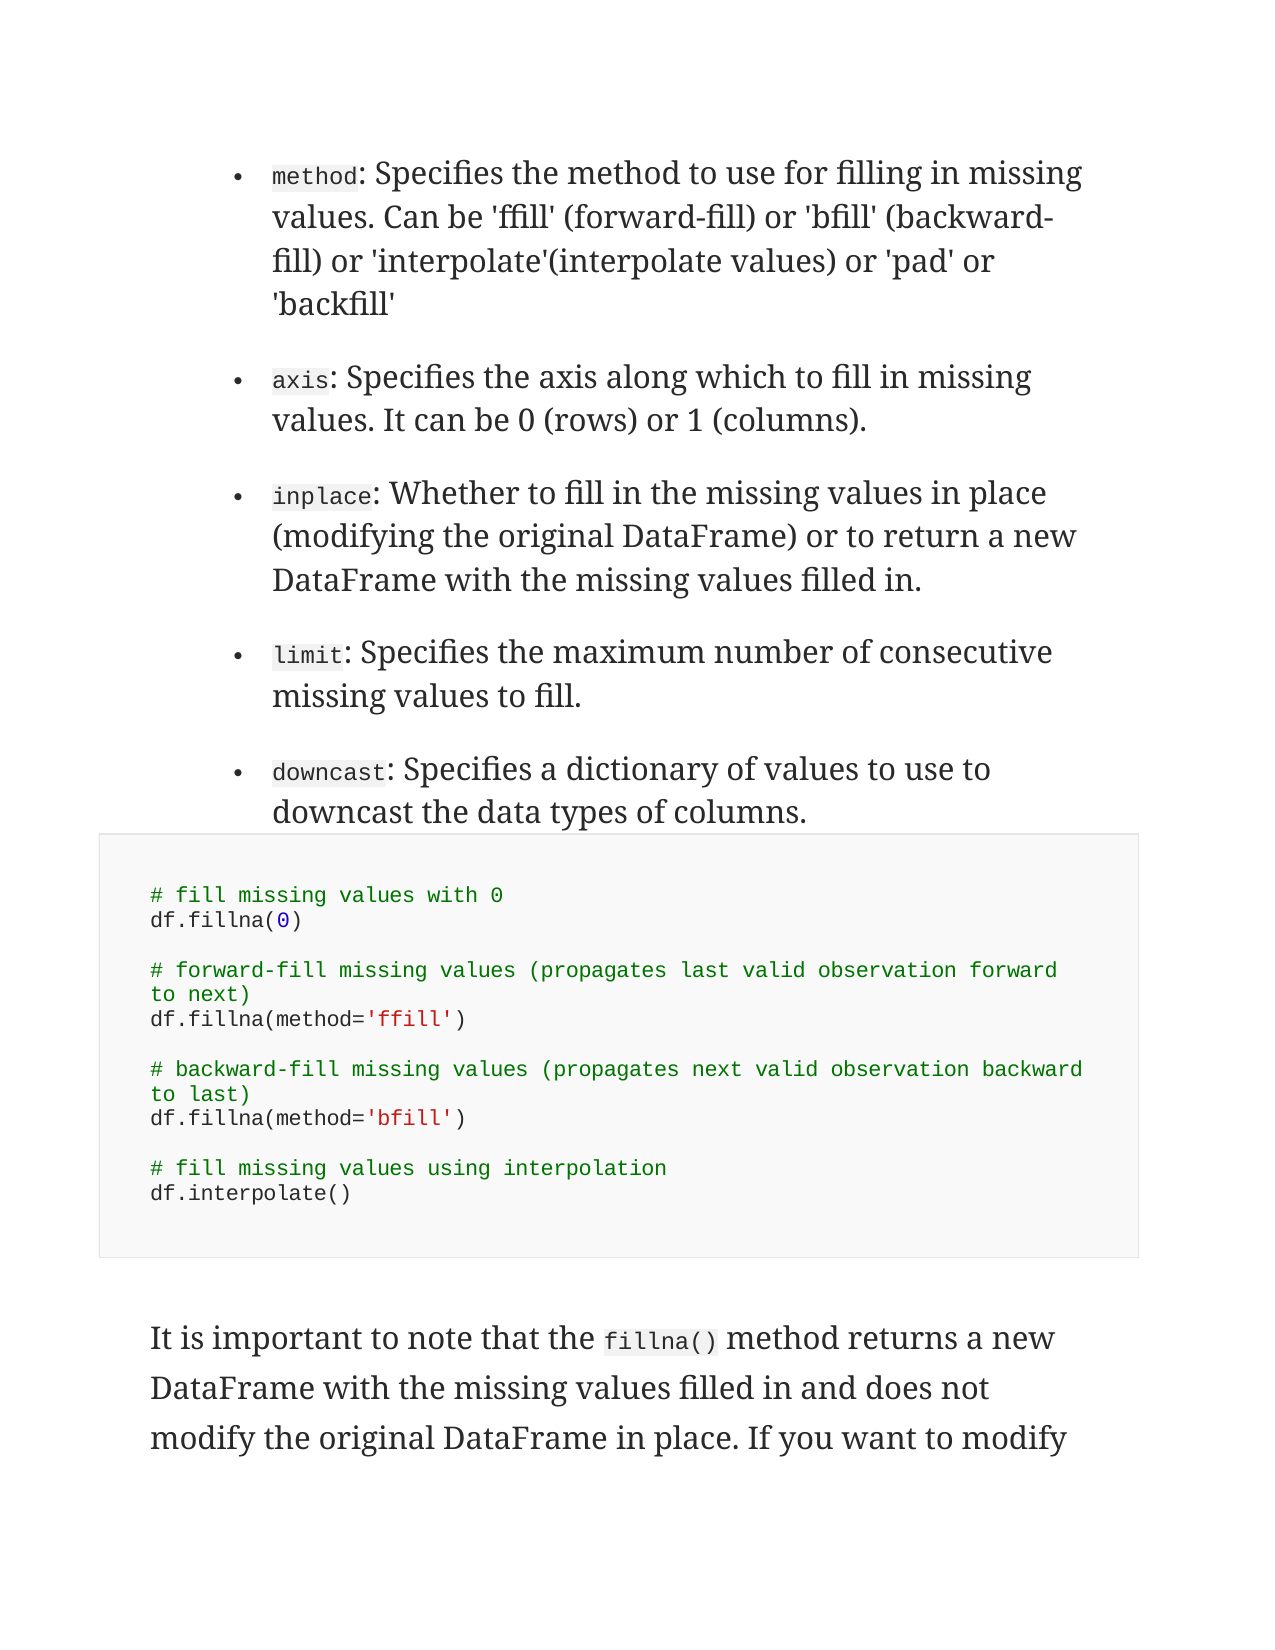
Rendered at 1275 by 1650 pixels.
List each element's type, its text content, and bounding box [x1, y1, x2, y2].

text # fill missing values with 0 df.fillna(0) # forward-fill missing values (propagates last valid observation forward to next) df.fillna(method='ffill') # backward-fill missing values (propagates next valid observation backward to last) df.fillna(method='bfill') # fill missing values using interpolation df.interpolate() [100, 835, 1138, 1257]
list inplace: Whether to fill in the missing values in place (modifying the original DataFrame) or to return a new DataFrame with the missing values filled in. [234, 469, 1087, 601]
list downcast: Specifies a dictionary of values to use to downcast the data types of columns. [234, 745, 1087, 833]
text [150, 1308, 1087, 1458]
list axis: Specifies the axis along which to fill in missing values. It can be 0 (rows) or 1 (columns). [234, 353, 1087, 441]
list method: Specifies the method to use for filling in missing values. Can be 'ffill' (forward-fill) or 'bfill' (backward-fill) or 'interpolate'(interpolate values) or 'pad' or 'backfill' [234, 150, 1087, 325]
list limit: Specifies the maximum number of consecutive missing values to fill. [234, 629, 1087, 717]
